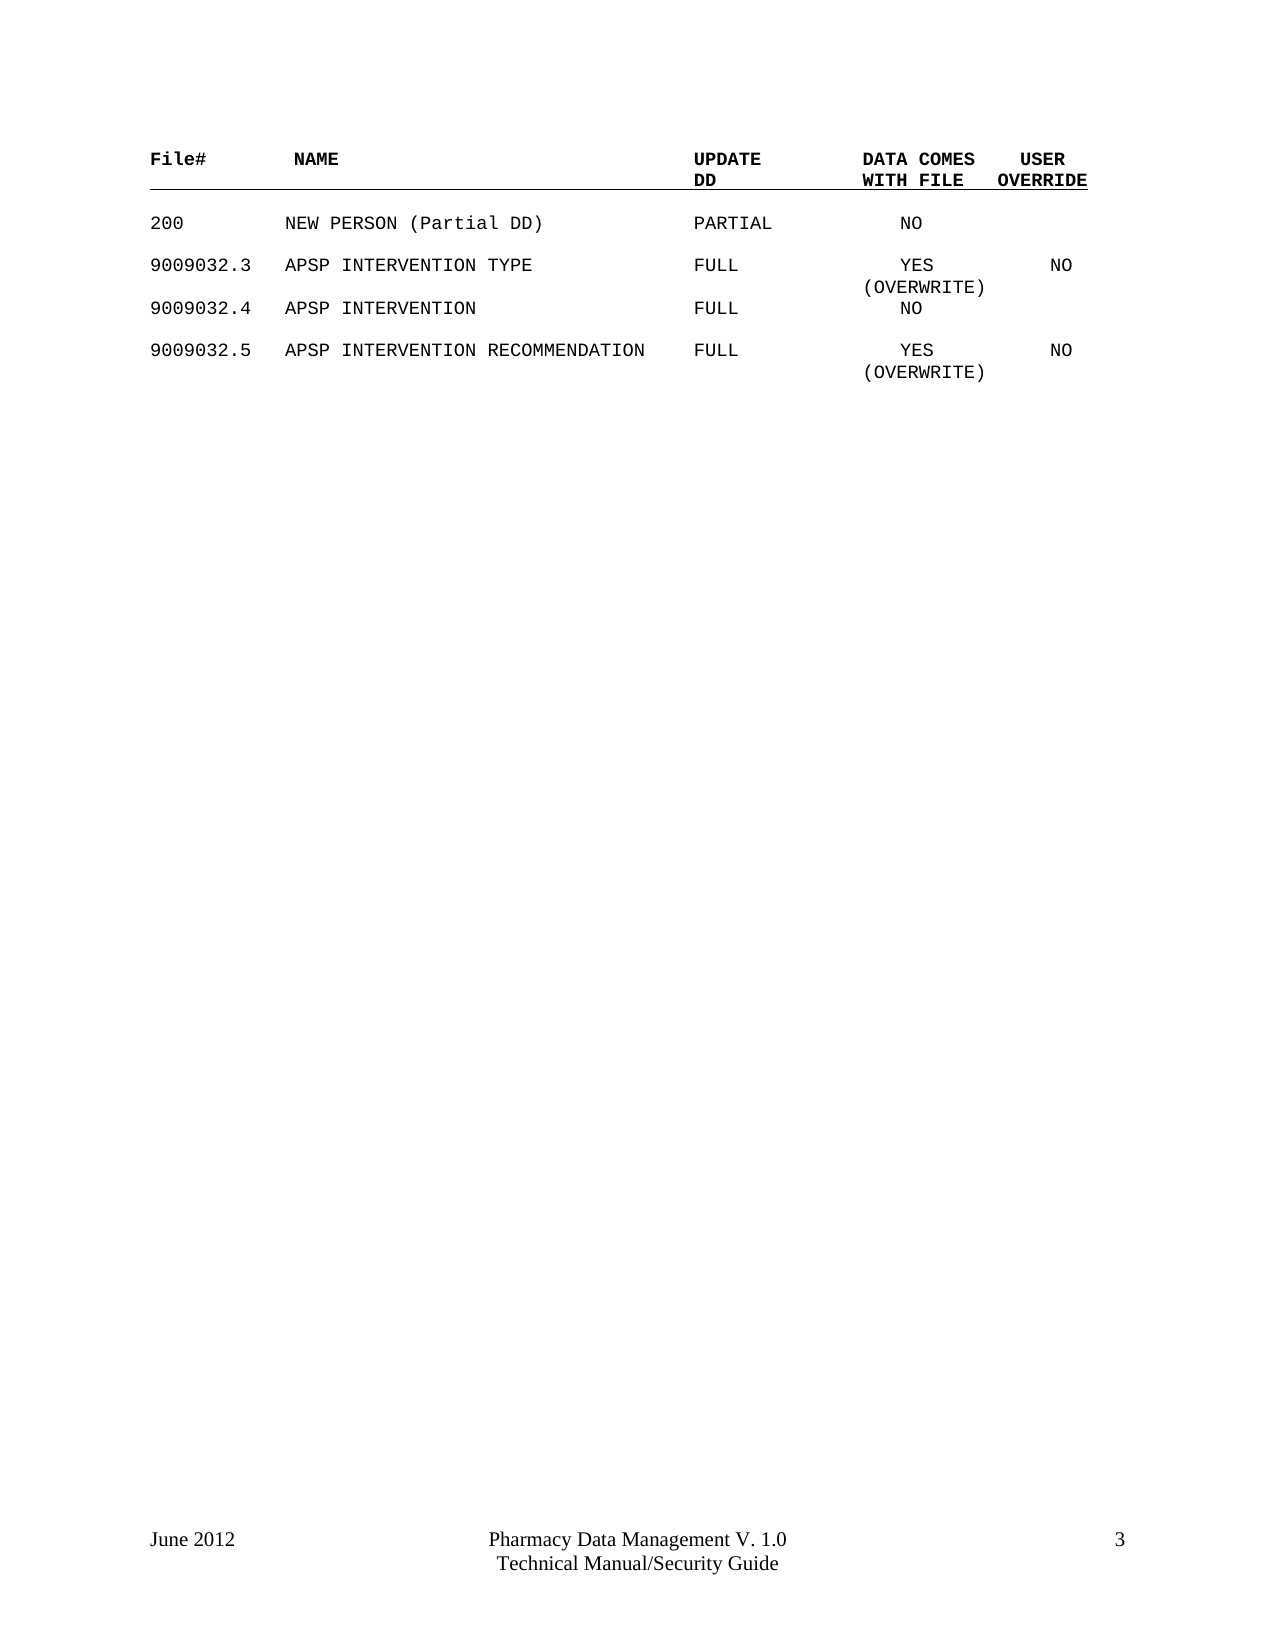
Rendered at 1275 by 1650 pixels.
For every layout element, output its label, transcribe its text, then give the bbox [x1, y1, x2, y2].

text 9009032.5 APSP INTERVENTION RECOMMENDATION FULL YES NO [150, 341, 1125, 362]
text 9009032.3 APSP INTERVENTION TYPE FULL YES NO [150, 256, 1125, 277]
text File# NAME UPDATE DATA COMES USER [150, 150, 1125, 171]
text 9009032.4 APSP INTERVENTION FULL NO [150, 299, 1125, 320]
text 200 NEW PERSON (Partial DD) PARTIAL NO [150, 214, 1125, 235]
text (OVERWRITE) [150, 277, 1125, 299]
text DD WITH FILE OVERRIDE [150, 171, 1125, 192]
text (OVERWRITE) [150, 362, 1125, 384]
